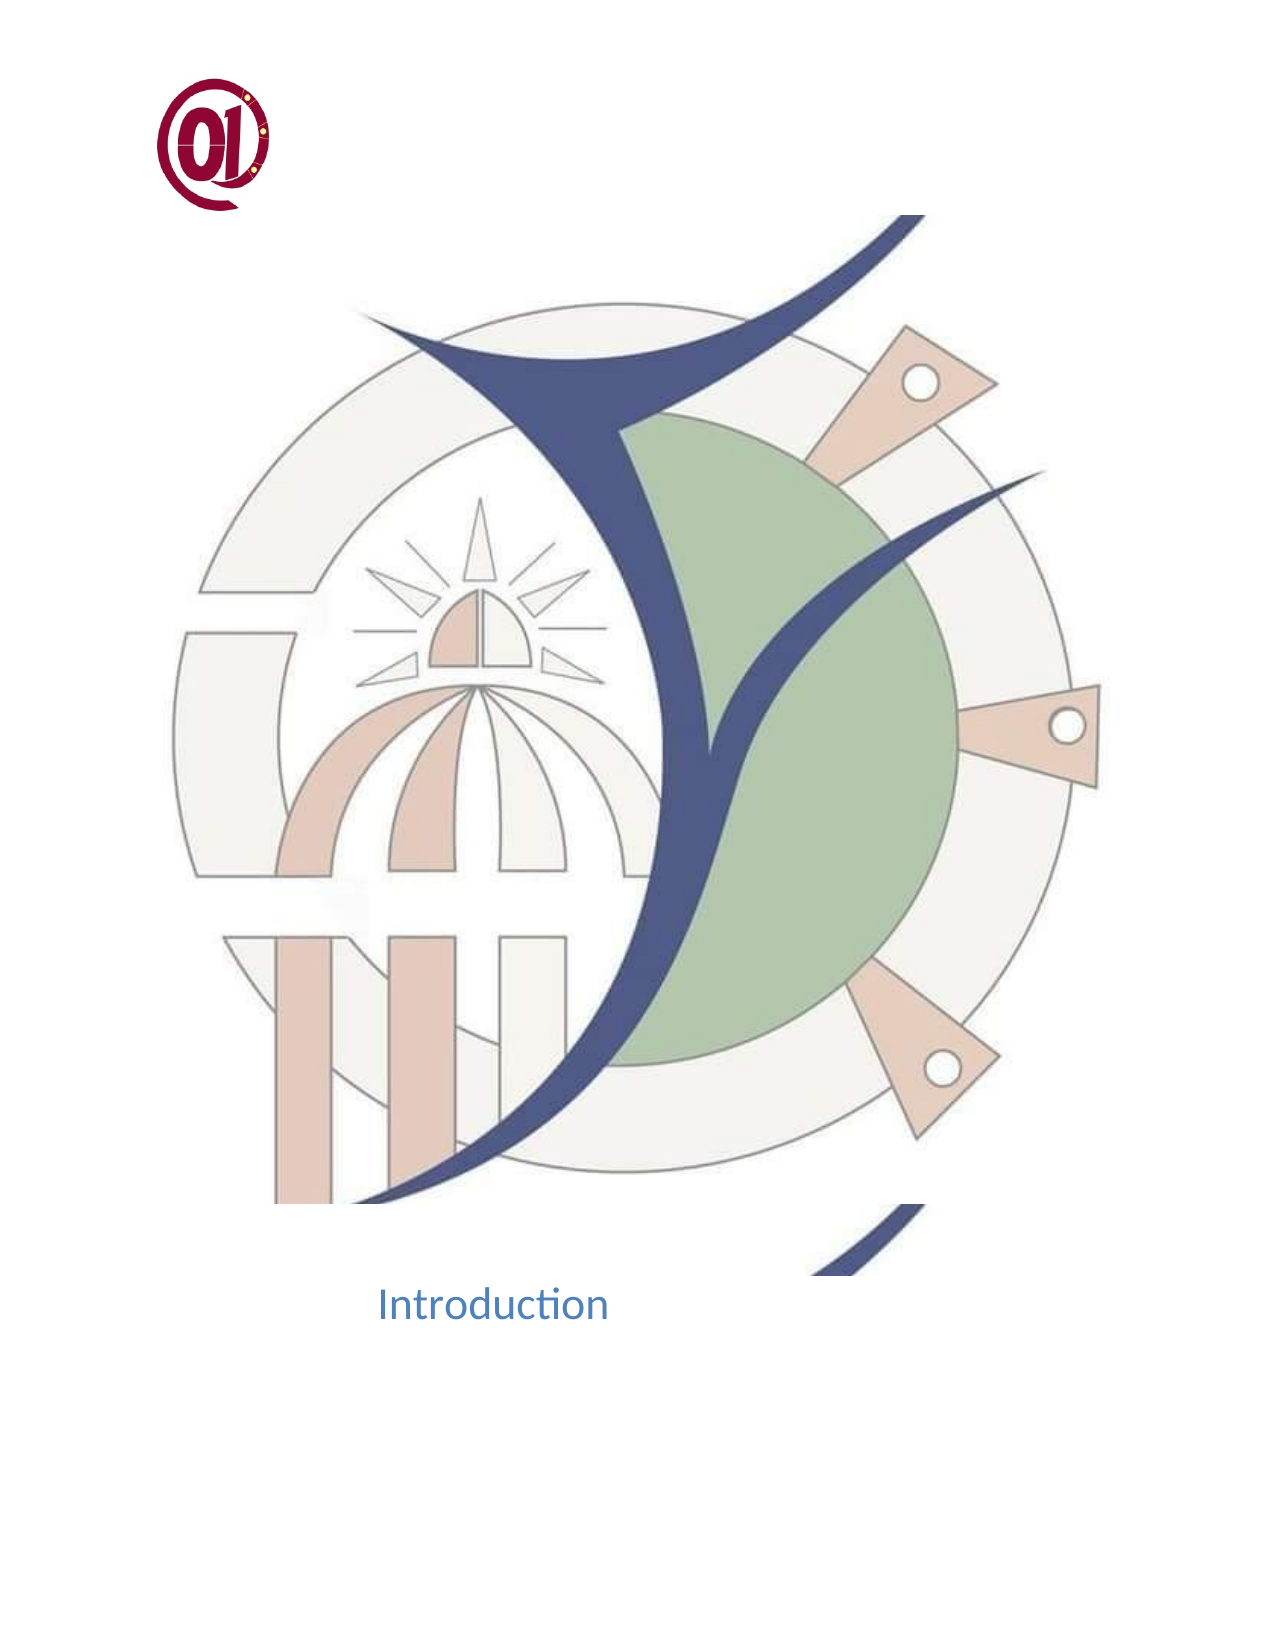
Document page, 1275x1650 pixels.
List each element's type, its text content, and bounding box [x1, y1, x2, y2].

picture [150, 75, 1125, 1276]
text Introduction [150, 1276, 1125, 1331]
